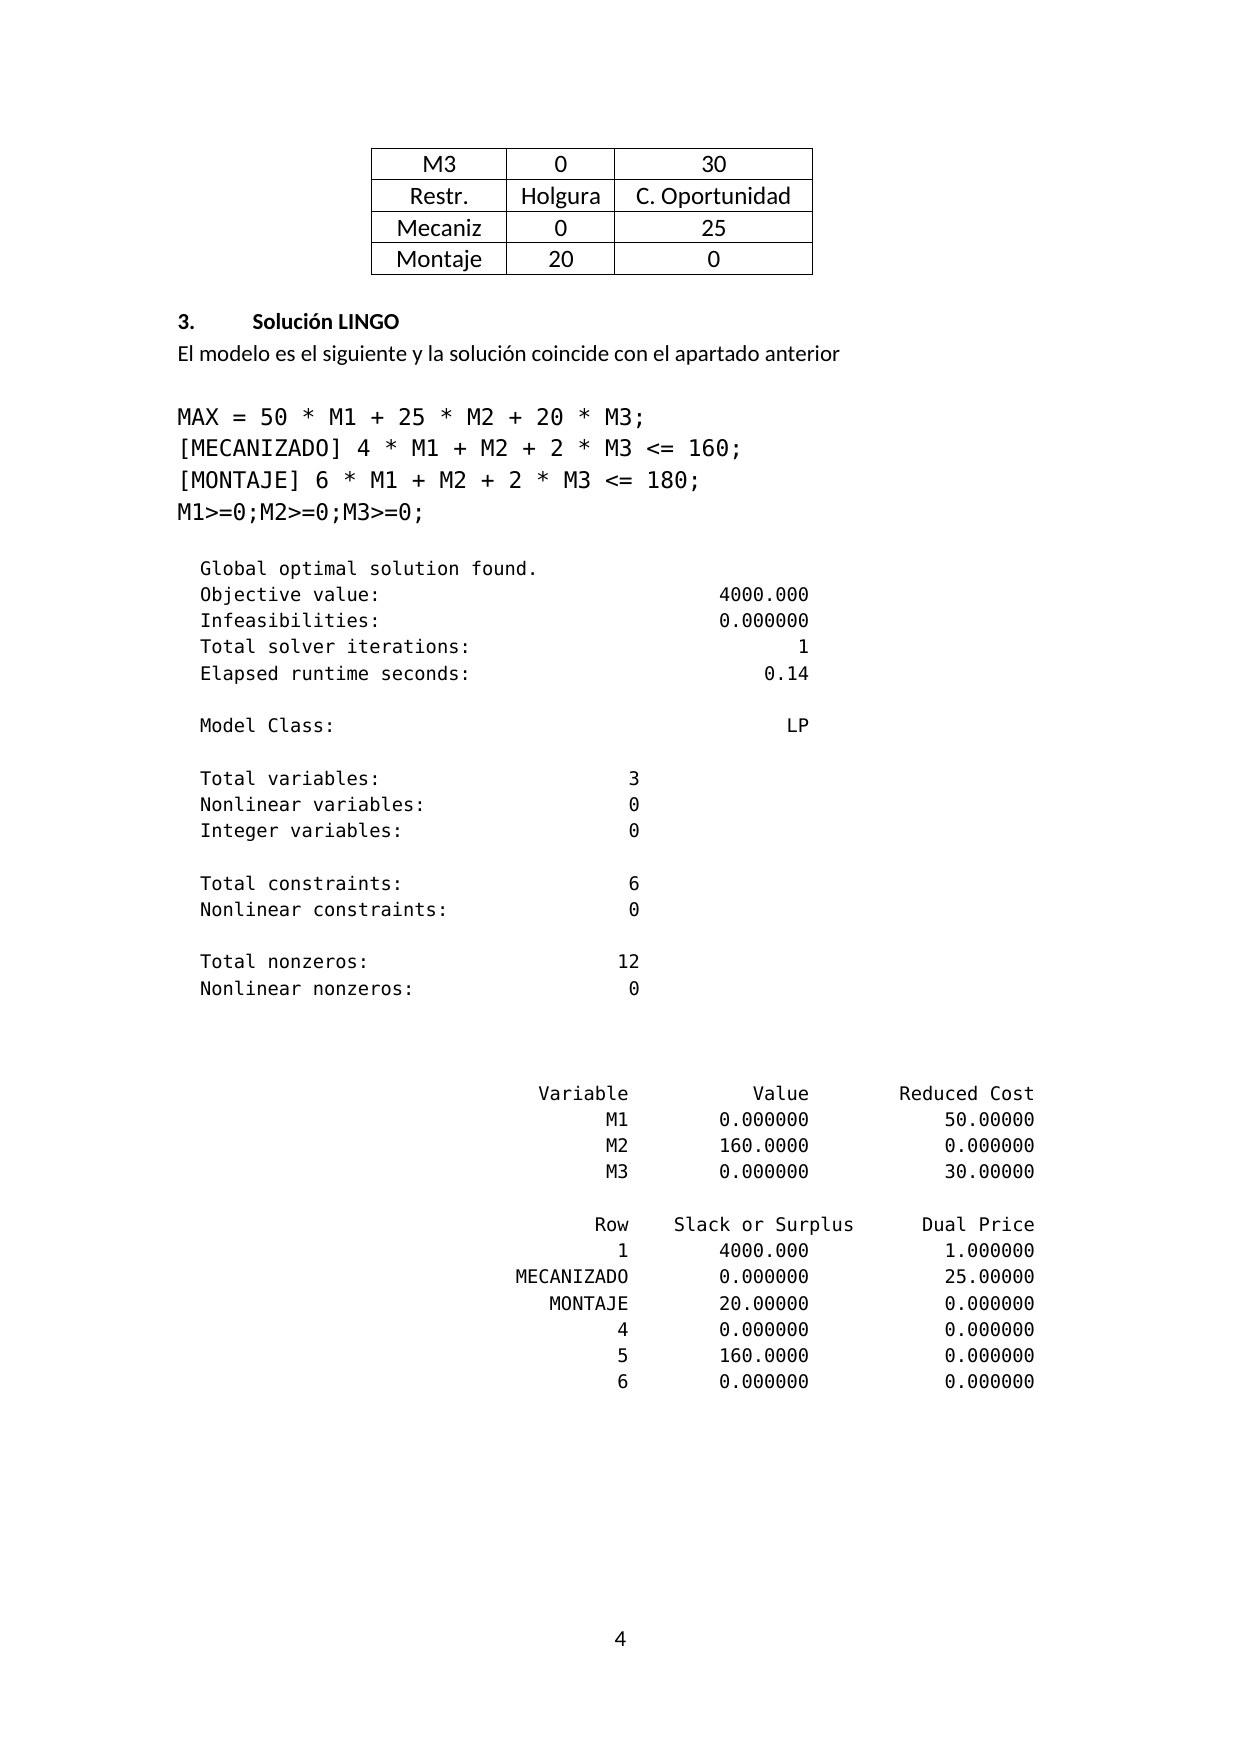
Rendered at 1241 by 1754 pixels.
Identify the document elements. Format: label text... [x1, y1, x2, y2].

text Total solver iterations: 1 [177, 637, 1063, 658]
text Global optimal solution found. [177, 558, 1063, 580]
text Objective value: 4000.000 [177, 584, 1063, 606]
text 5 160.0000 0.000000 [177, 1345, 1063, 1367]
table_cell 30 [615, 149, 812, 179]
text Nonlinear constraints: 0 [177, 899, 1063, 921]
text M1>=0;M2>=0;M3>=0; [177, 499, 1063, 526]
text Total nonzeros: 12 [177, 952, 1063, 973]
text Integer variables: 0 [177, 820, 1063, 842]
text MONTAJE 20.00000 0.000000 [177, 1293, 1063, 1315]
text MECANIZADO 0.000000 25.00000 [177, 1267, 1063, 1288]
table_cell 0 [615, 243, 812, 274]
text 1 4000.000 1.000000 [177, 1240, 1063, 1262]
text Infeasibilities: 0.000000 [177, 610, 1063, 632]
table_cell 25 [615, 212, 812, 242]
text 6 0.000000 0.000000 [177, 1372, 1063, 1393]
text MAX = 50 * M1 + 25 * M2 + 20 * M3; [177, 404, 1063, 430]
table_cell Mecaniz [372, 212, 506, 242]
text El modelo es el siguiente y la solución coincide con el apartado anterior [177, 339, 1063, 367]
text Variable Value Reduced Cost [177, 1083, 1063, 1105]
text M1 0.000000 50.00000 [177, 1109, 1063, 1131]
text Nonlinear variables: 0 [177, 794, 1063, 816]
table_cell Montaje [372, 243, 506, 274]
text M2 160.0000 0.000000 [177, 1135, 1063, 1157]
text M3 0.000000 30.00000 [177, 1162, 1063, 1183]
text Elapsed runtime seconds: 0.14 [177, 663, 1063, 685]
table_cell 0 [507, 212, 614, 242]
table_cell 0 [507, 149, 614, 179]
table_cell Holgura [507, 180, 614, 211]
text [MONTAJE] 6 * M1 + M2 + 2 * M3 <= 180; [177, 468, 1063, 494]
text 4 0.000000 0.000000 [177, 1319, 1063, 1341]
table_cell Restr. [372, 180, 506, 211]
text Row Slack or Surplus Dual Price [177, 1214, 1063, 1236]
table_cell C. Oportunidad [615, 180, 812, 211]
table_cell 20 [507, 243, 614, 274]
text [MECANIZADO] 4 * M1 + M2 + 2 * M3 <= 160; [177, 436, 1063, 462]
list Solución LINGO [177, 307, 1063, 335]
text Total variables: 3 [177, 768, 1063, 790]
text Model Class: LP [177, 715, 1063, 737]
text Total constraints: 6 [177, 873, 1063, 895]
text Nonlinear nonzeros: 0 [177, 978, 1063, 1000]
table_cell M3 [372, 149, 506, 179]
